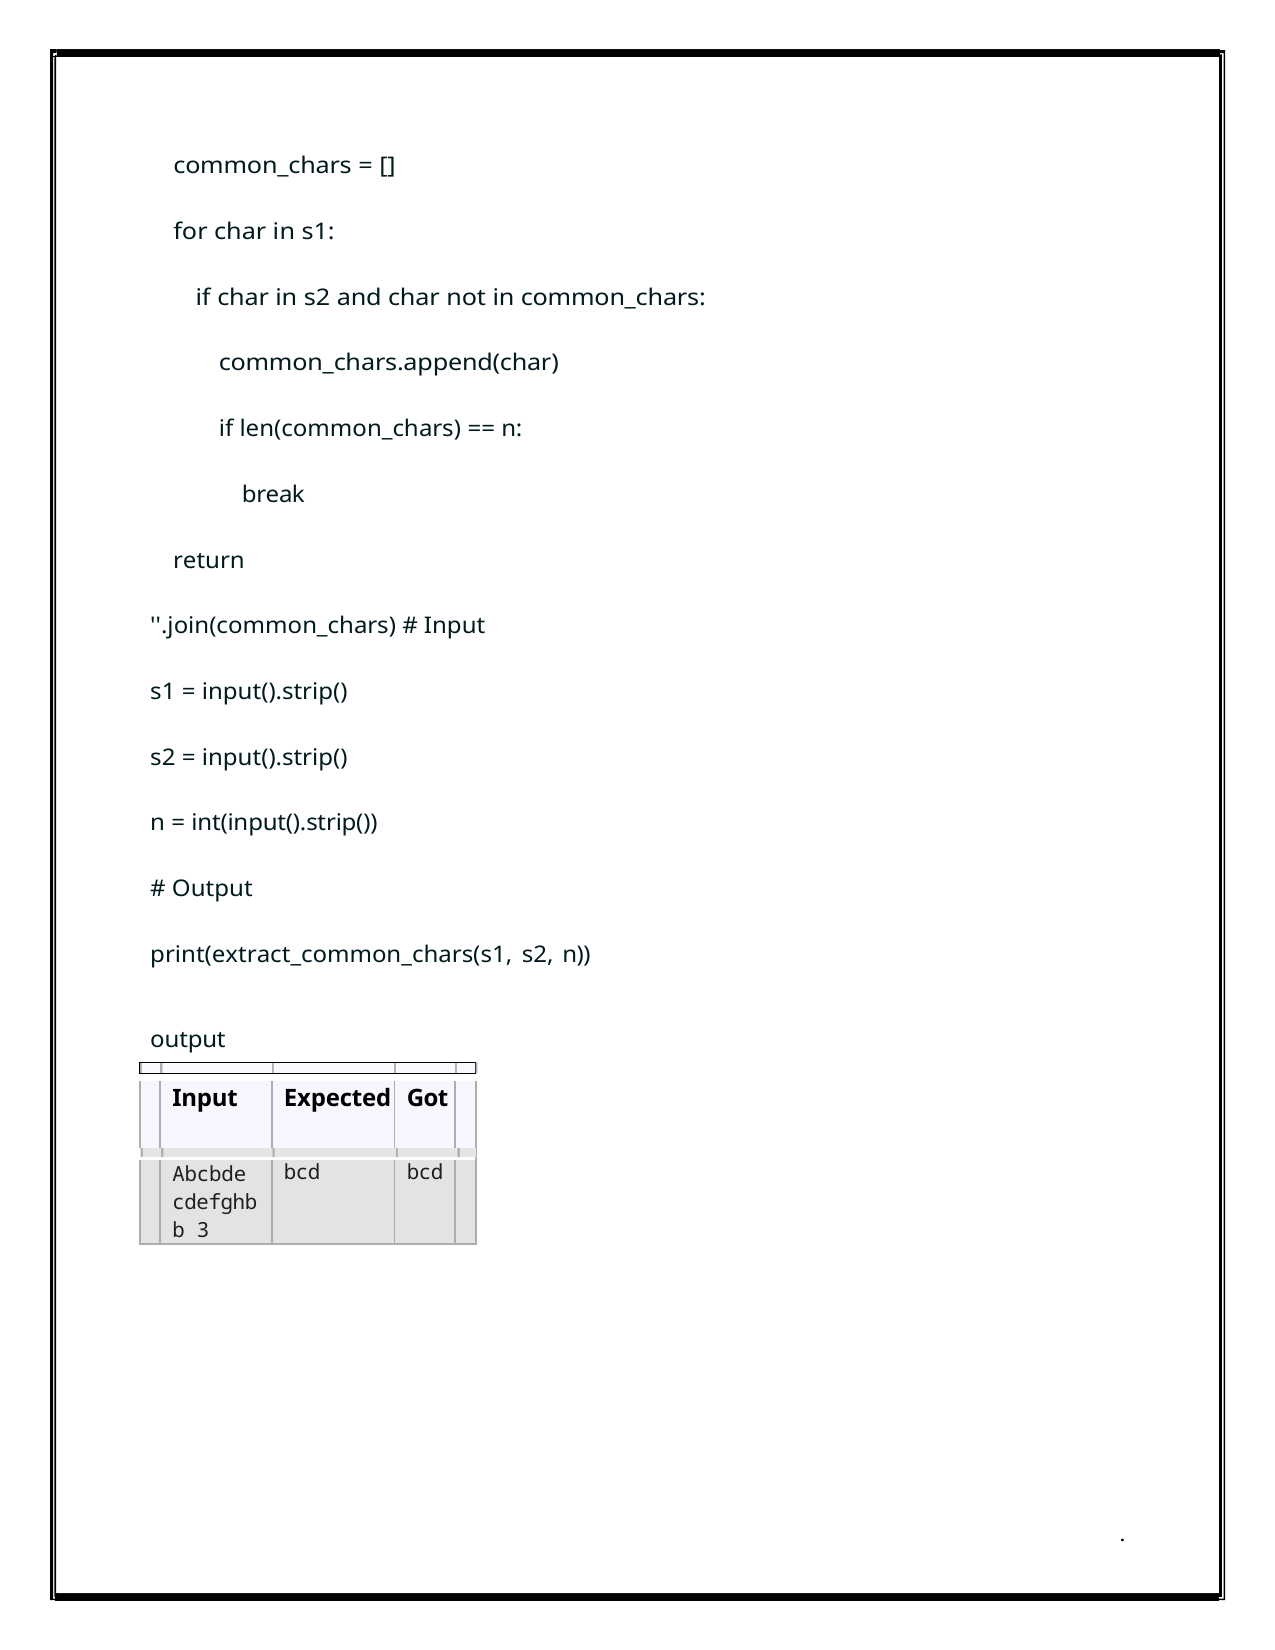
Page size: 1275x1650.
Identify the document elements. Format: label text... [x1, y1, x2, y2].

text if len(common_chars) == n: break [218, 412, 541, 509]
text output [150, 1023, 1202, 1054]
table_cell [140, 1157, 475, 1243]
text n = int(input().strip()) # Output [150, 806, 380, 903]
text return ''.join(common_chars) # Input [150, 544, 493, 641]
text common_chars = [] for char in s1: [173, 149, 403, 246]
picture [140, 1148, 477, 1157]
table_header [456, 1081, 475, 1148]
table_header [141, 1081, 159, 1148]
picture [140, 1063, 475, 1073]
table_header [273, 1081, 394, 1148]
text s1 = input().strip() s2 = input().strip() [150, 675, 365, 772]
text if char in s2 and char not in common_chars: common_chars.append(char) [195, 281, 993, 377]
picture [56, 1595, 1218, 1600]
picture [51, 51, 1219, 56]
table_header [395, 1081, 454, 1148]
text print(extract_common_chars(s1, s2, n)) [150, 938, 1202, 969]
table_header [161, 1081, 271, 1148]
